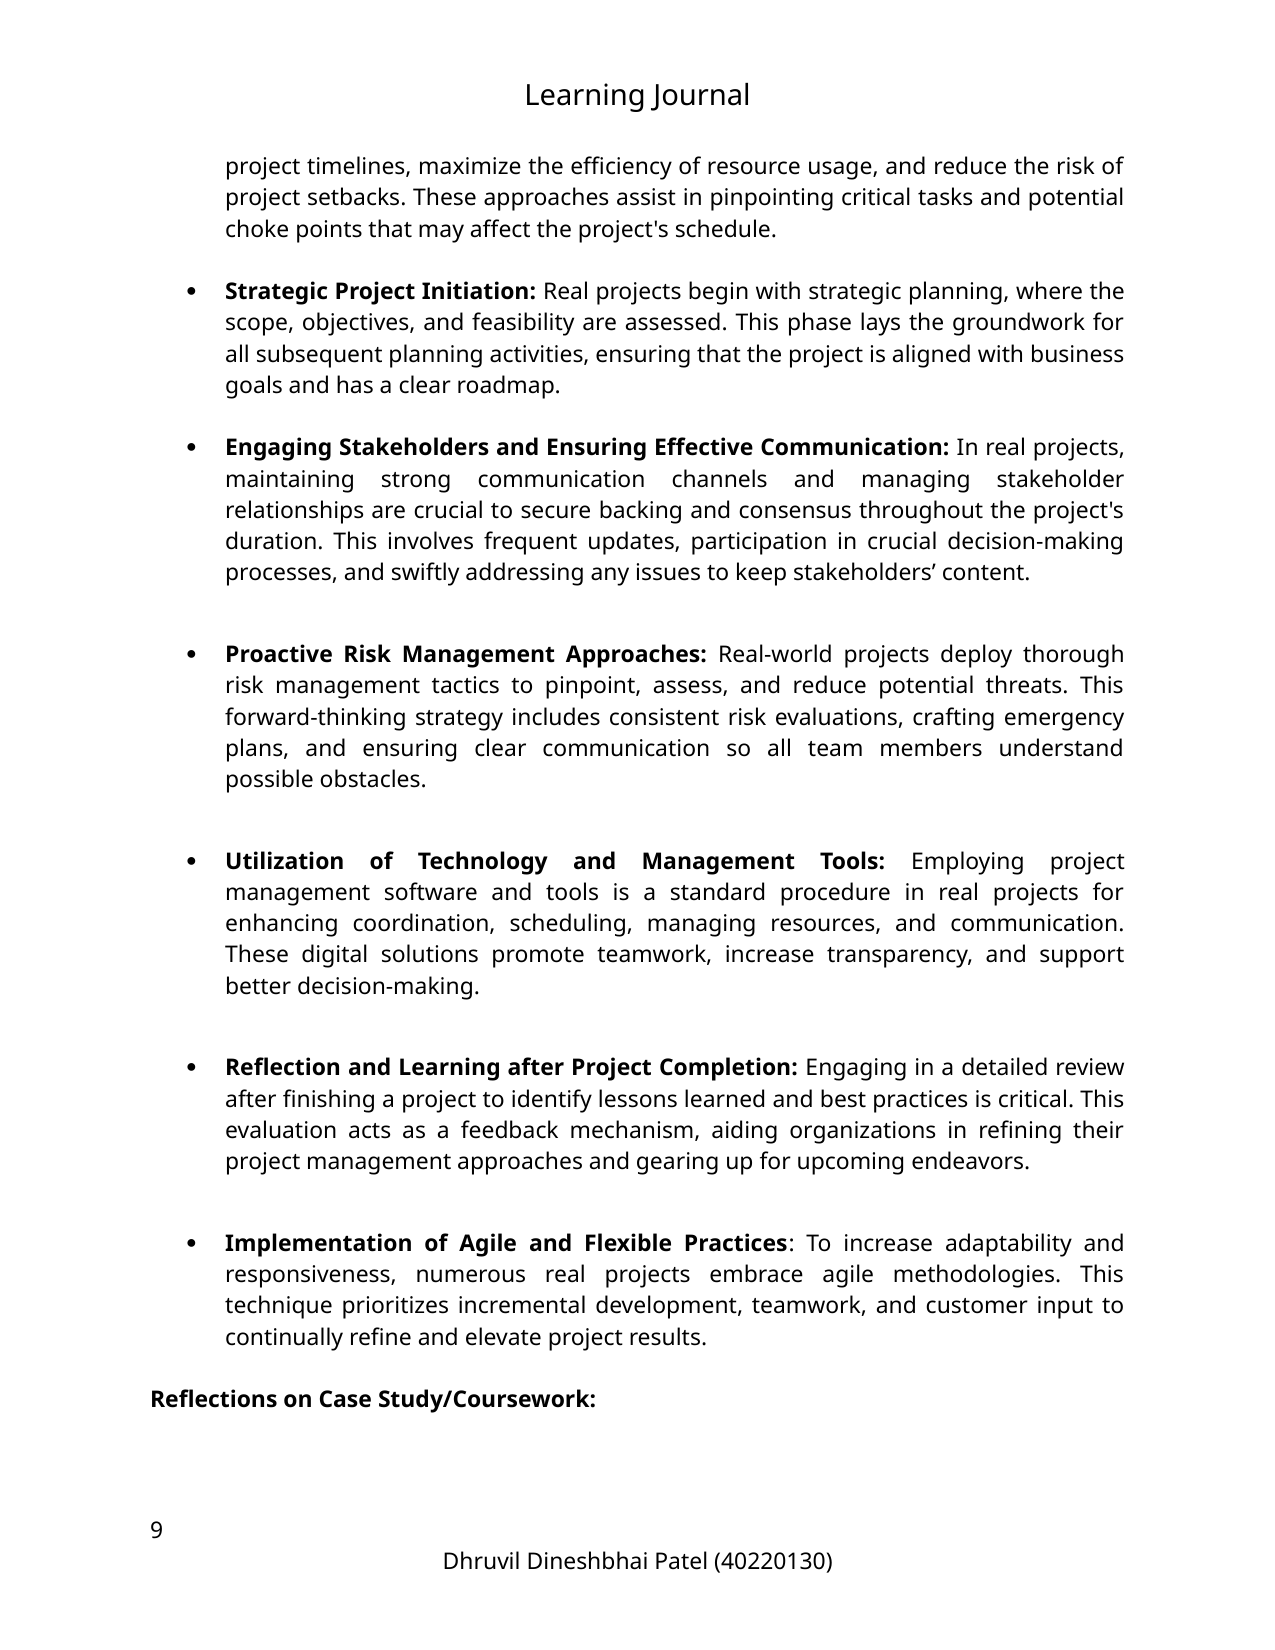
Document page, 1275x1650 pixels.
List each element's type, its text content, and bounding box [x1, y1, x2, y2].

text Reflections on Case Study/Coursework: [150, 1383, 1125, 1414]
list Engaging Stakeholders and Ensuring Effective Communication: In real projects, maintaining strong communication channels and managing stakeholder relationships are crucial to secure backing and consensus throughout the project's duration. This involves frequent updates, participation in crucial decision-making processes, and swiftly addressing any issues to keep stakeholders’ content. [187, 431, 1125, 587]
list Proactive Risk Management Approaches: Real-world projects deploy thorough risk management tactics to pinpoint, assess, and reduce potential threats. This forward-thinking strategy includes consistent risk evaluations, crafting emergency plans, and ensuring clear communication so all team members understand possible obstacles. [187, 638, 1125, 794]
list Utilization of Technology and Management Tools: Employing project management software and tools is a standard procedure in real projects for enhancing coordination, scheduling, managing resources, and communication. These digital solutions promote teamwork, increase transparency, and support better decision-making. [187, 844, 1125, 1001]
list Implementation of Agile and Flexible Practices: To increase adaptability and responsiveness, numerous real projects embrace agile methodologies. This technique prioritizes incremental development, teamwork, and customer input to continually refine and elevate project results. [187, 1227, 1125, 1352]
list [187, 150, 1125, 244]
list Strategic Project Initiation: Real projects begin with strategic planning, where the scope, objectives, and feasibility are assessed. This phase lays the groundwork for all subsequent planning activities, ensuring that the project is aligned with business goals and has a clear roadmap. [187, 275, 1125, 400]
list Reflection and Learning after Project Completion: Engaging in a detailed review after finishing a project to identify lessons learned and best practices is critical. This evaluation acts as a feedback mechanism, aiding organizations in refining their project management approaches and gearing up for upcoming endeavors. [187, 1051, 1125, 1176]
